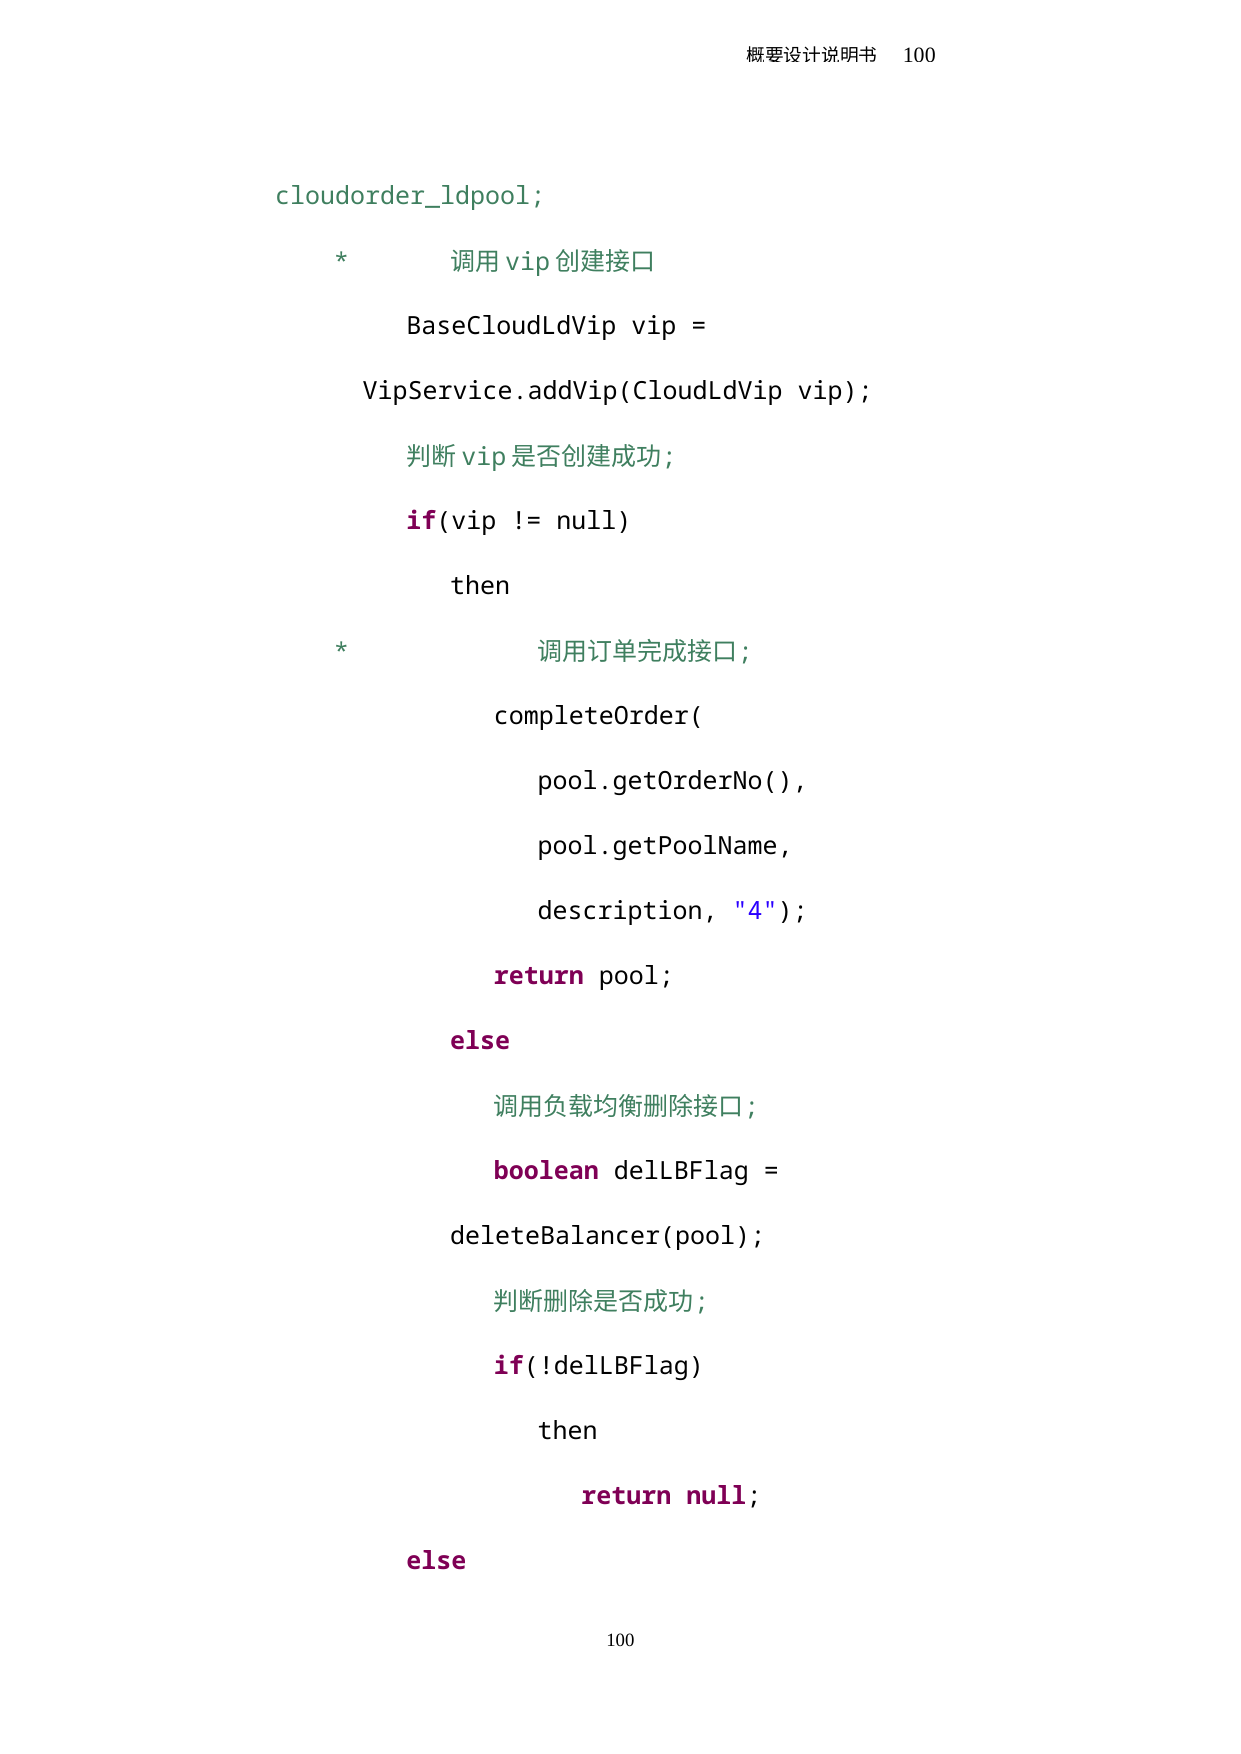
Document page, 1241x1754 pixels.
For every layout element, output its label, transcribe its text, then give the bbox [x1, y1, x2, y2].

text pool.getPoolName, [494, 812, 1053, 877]
text 判断vip是否创建成功; [362, 422, 1053, 487]
text * 调用订单完成接口; [187, 617, 1053, 682]
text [275, 162, 1053, 227]
text then [406, 552, 1053, 617]
text if(vip != null) [362, 487, 1053, 552]
text return null; [537, 1462, 1053, 1527]
text else [362, 1527, 1053, 1592]
text if(!delLBFlag) [450, 1332, 1053, 1397]
text else [406, 1007, 1053, 1072]
text boolean delLBFlag = deleteBalancer(pool); [450, 1137, 1053, 1267]
text description, "4"); [494, 877, 1053, 942]
text 调用负载均衡删除接口; [450, 1072, 1053, 1137]
text pool.getOrderNo(), [494, 747, 1053, 812]
text completeOrder( [450, 682, 1053, 747]
text return pool; [450, 942, 1053, 1007]
text * 调用vip创建接口 [187, 227, 1053, 292]
text then [494, 1397, 1053, 1462]
text BaseCloudLdVip vip = VipService.addVip(CloudLdVip vip); [362, 292, 1053, 422]
text 判断删除是否成功; [450, 1267, 1053, 1332]
